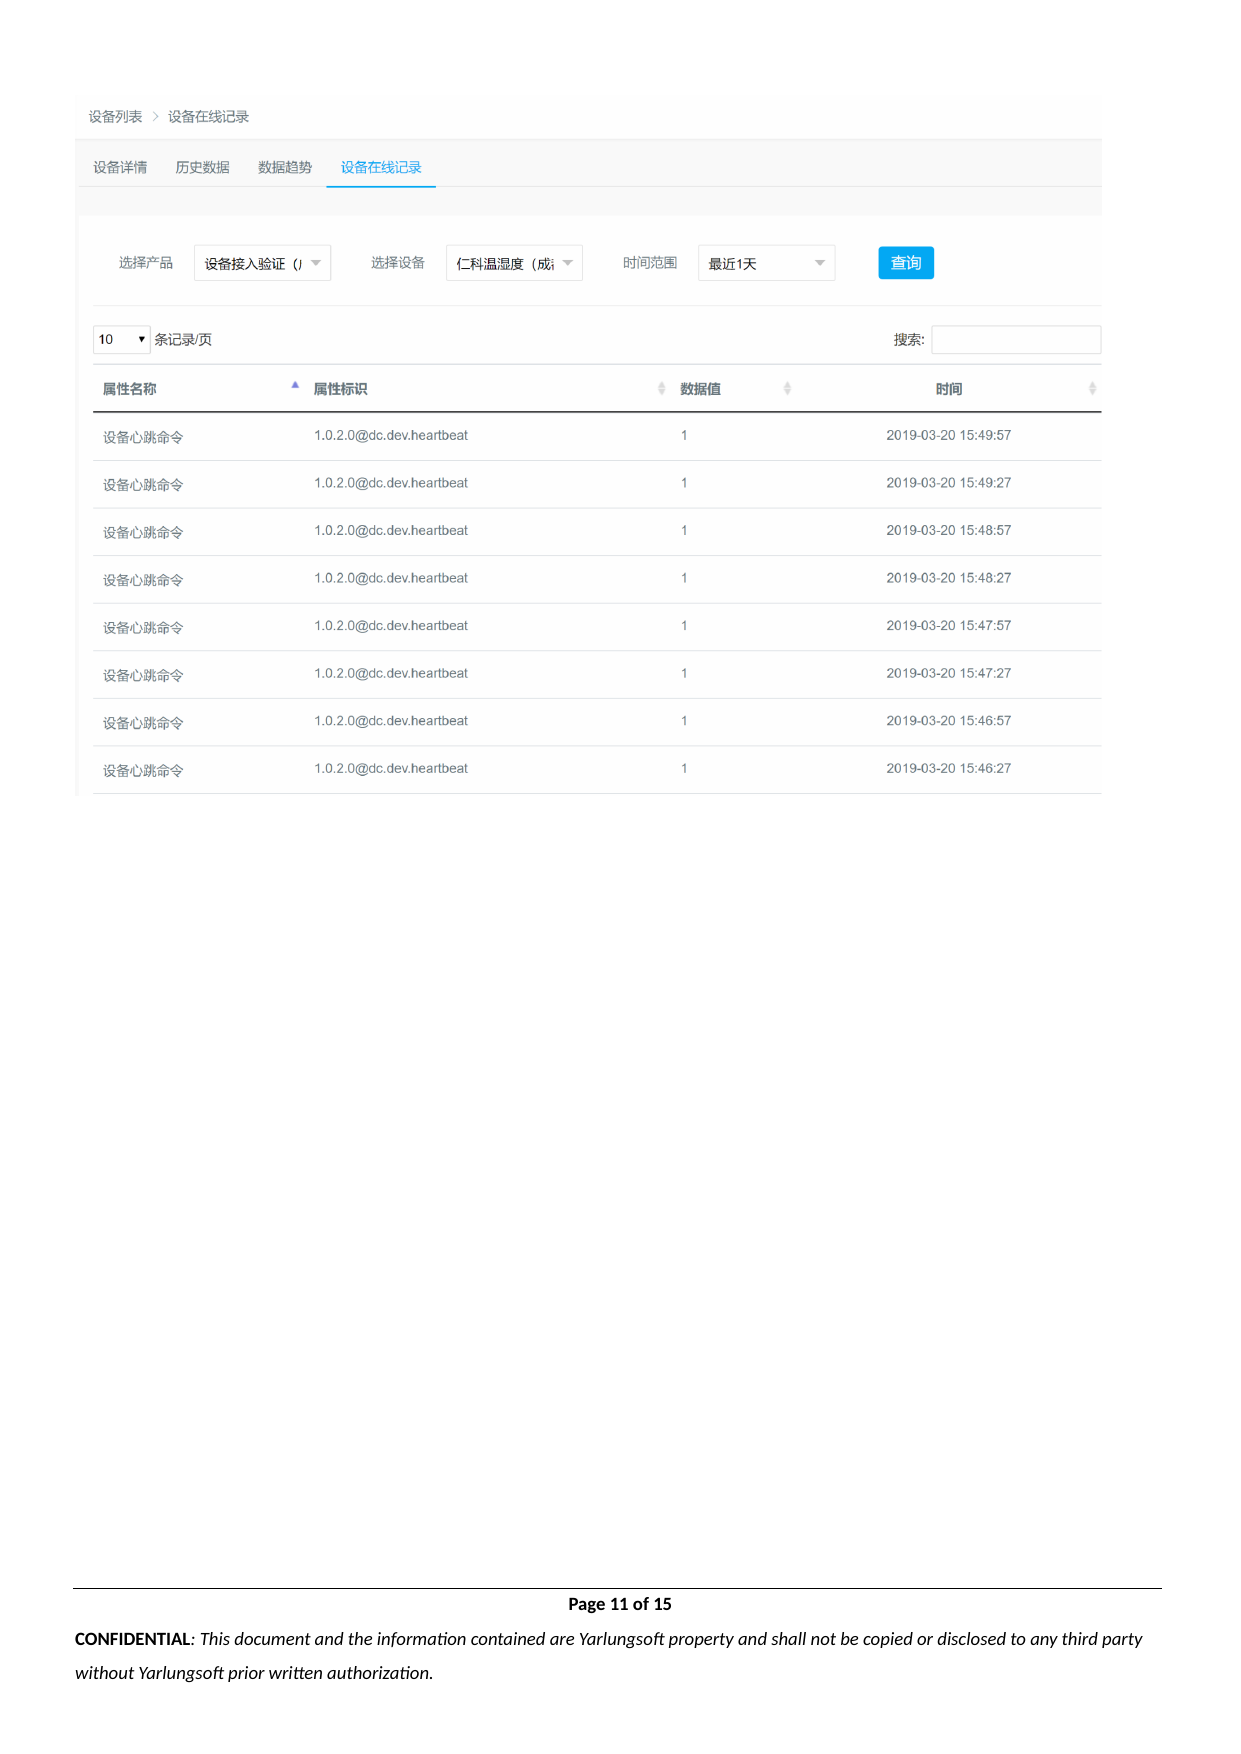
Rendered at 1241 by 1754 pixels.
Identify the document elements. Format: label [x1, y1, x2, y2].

picture [75, 95, 1102, 796]
